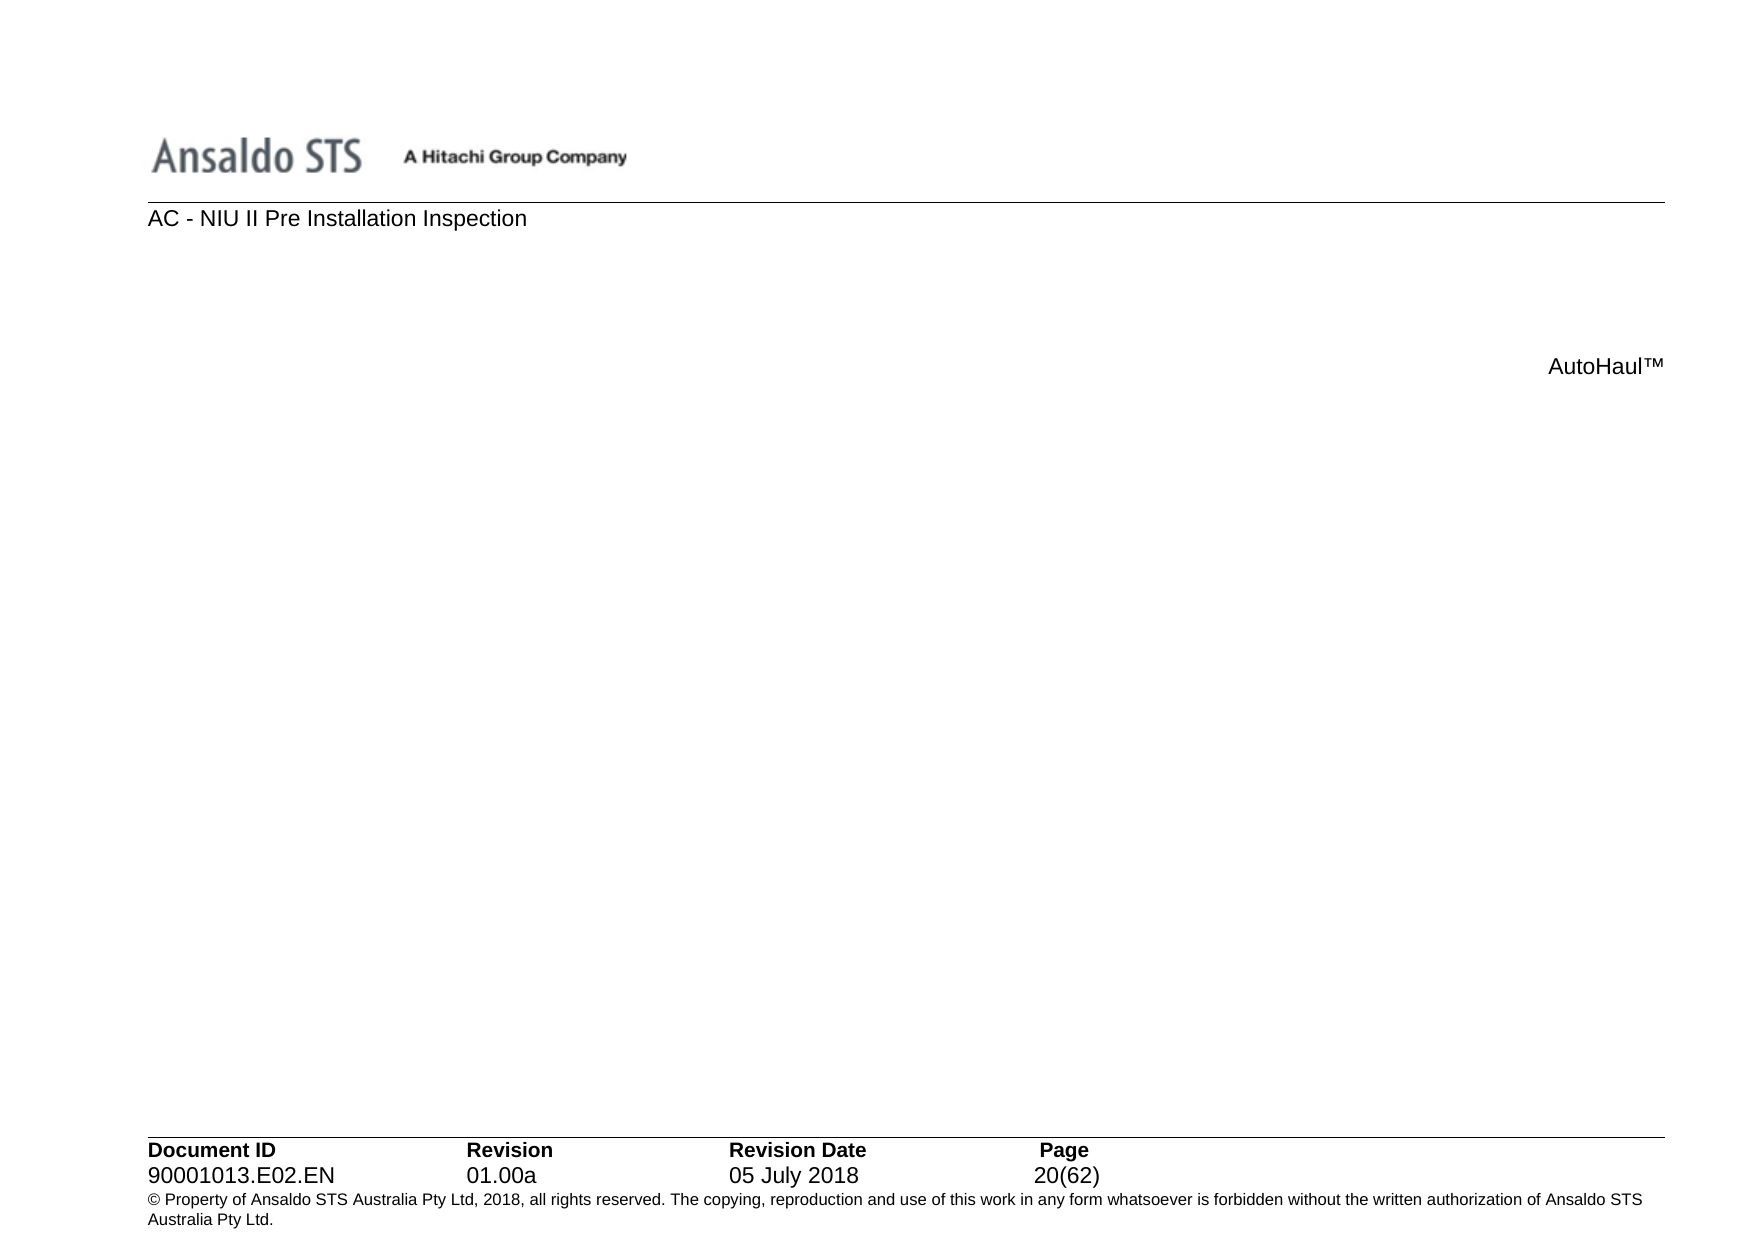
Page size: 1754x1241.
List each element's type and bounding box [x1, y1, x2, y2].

picture [147, 115, 650, 200]
